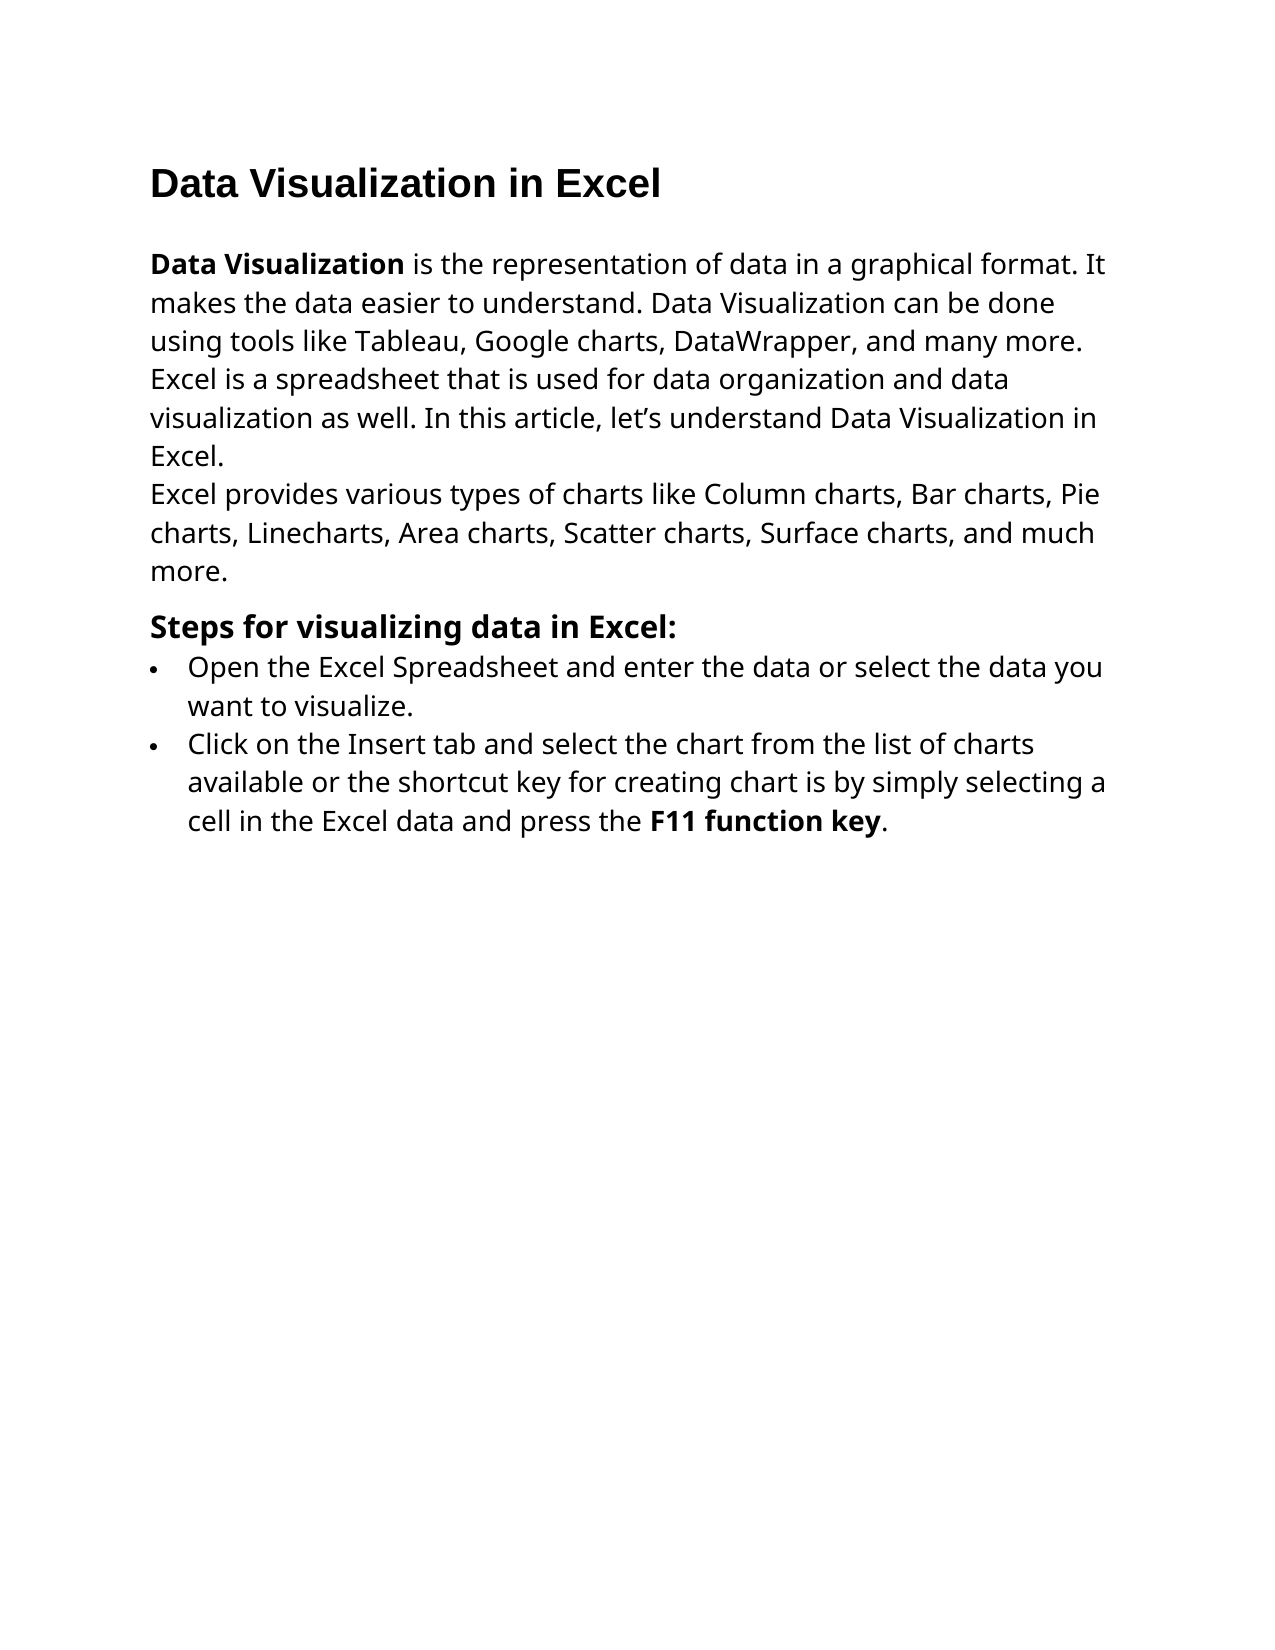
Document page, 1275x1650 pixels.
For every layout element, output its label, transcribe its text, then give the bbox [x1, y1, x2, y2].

list Open the Excel Spreadsheet and enter the data or select the data you want to visualize. [150, 648, 1125, 724]
text Excel provides various types of charts like Column charts, Bar charts, Pie charts, Linecharts, Area charts, Scatter charts, Surface charts, and much more. [150, 474, 1125, 589]
text Data Visualization in Excel [150, 150, 1125, 206]
text Data Visualization is the representation of data in a graphical format. It makes the data easier to understand. Data Visualization can be done using tools like Tableau, Google charts, DataWrapper, and many more. Excel is a spreadsheet that is used for data organization and data visualization as well. In this article, let’s understand Data Visualization in Excel. [150, 244, 1125, 474]
text Steps for visualizing data in Excel: [150, 605, 1125, 648]
list Click on the Insert tab and select the chart from the list of charts available or the shortcut key for creating chart is by simply selecting a cell in the Excel data and press the F11 function key. [150, 724, 1125, 839]
